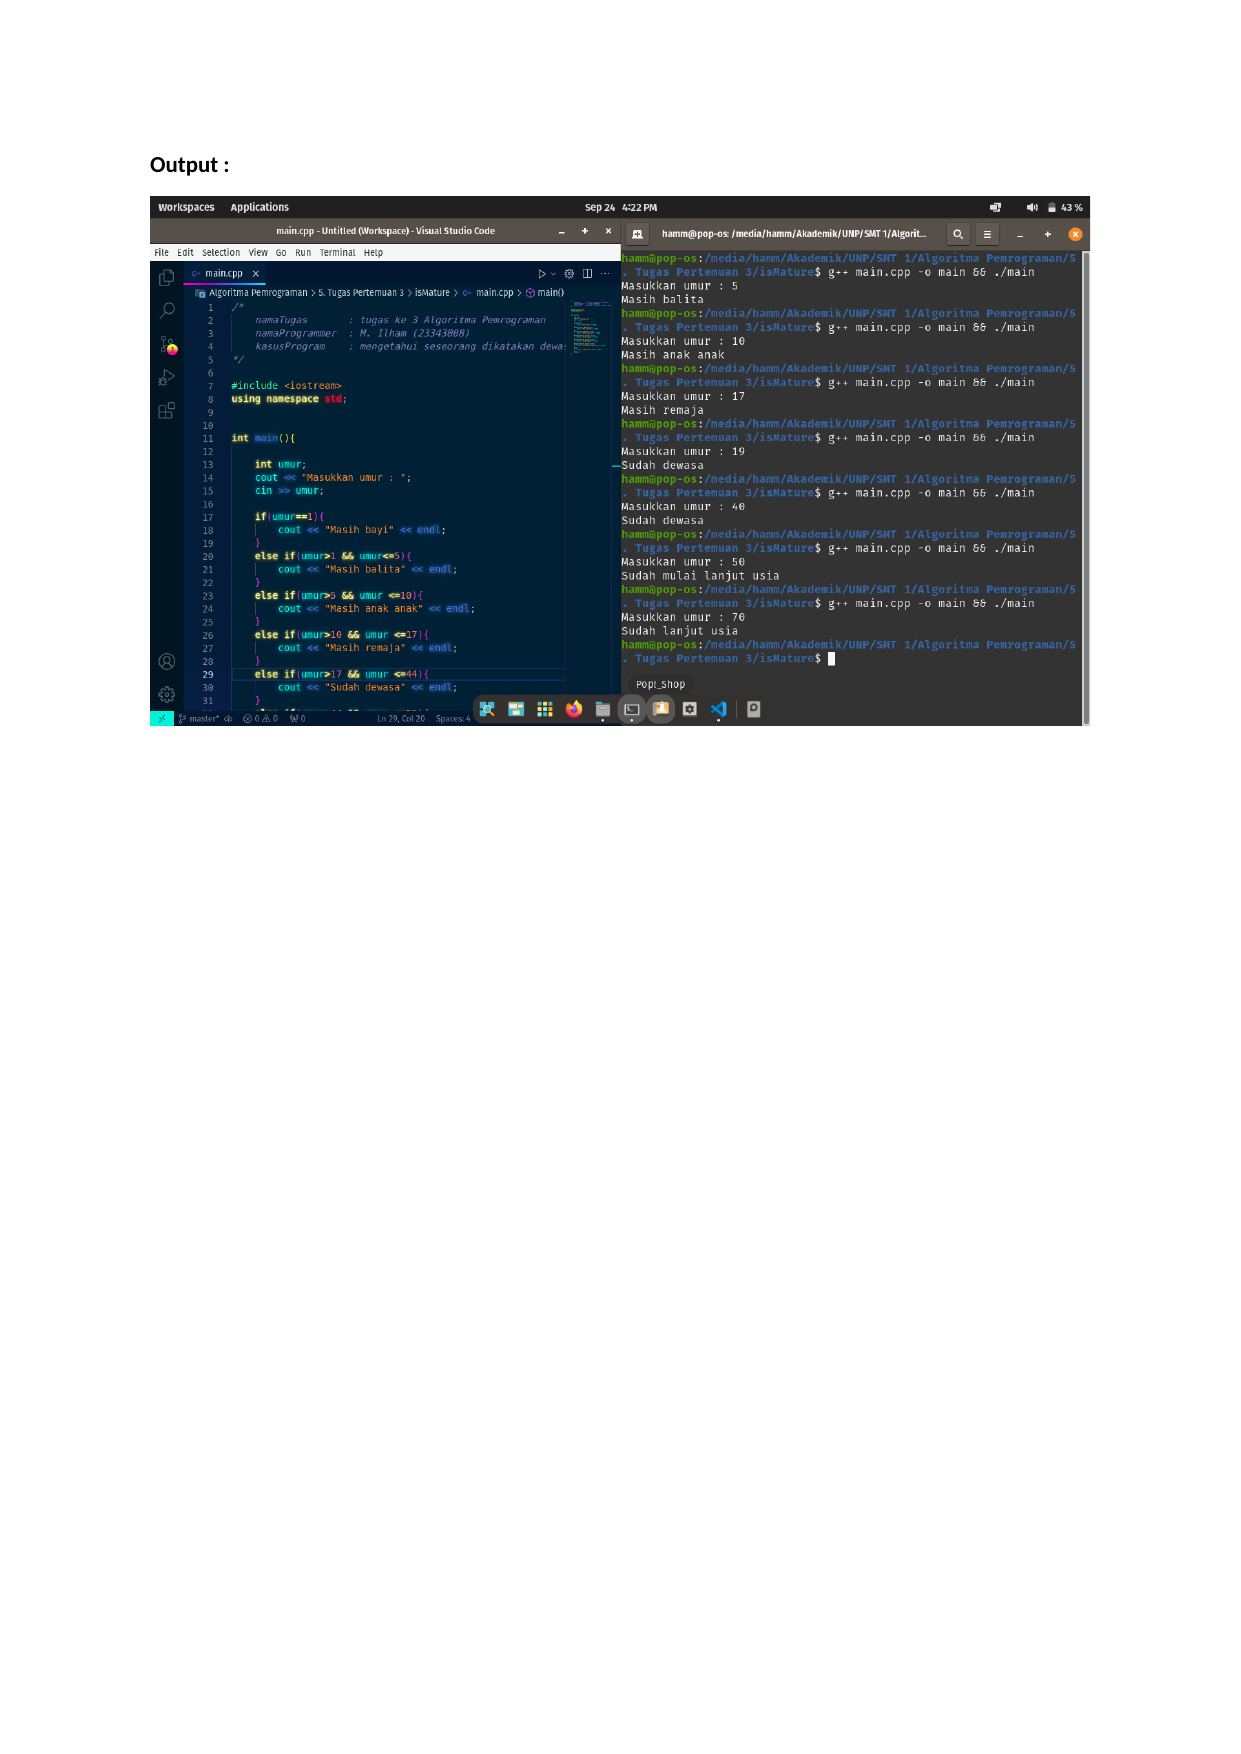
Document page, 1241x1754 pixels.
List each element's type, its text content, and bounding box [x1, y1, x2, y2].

text Output : [150, 150, 1090, 178]
picture [150, 196, 1091, 726]
